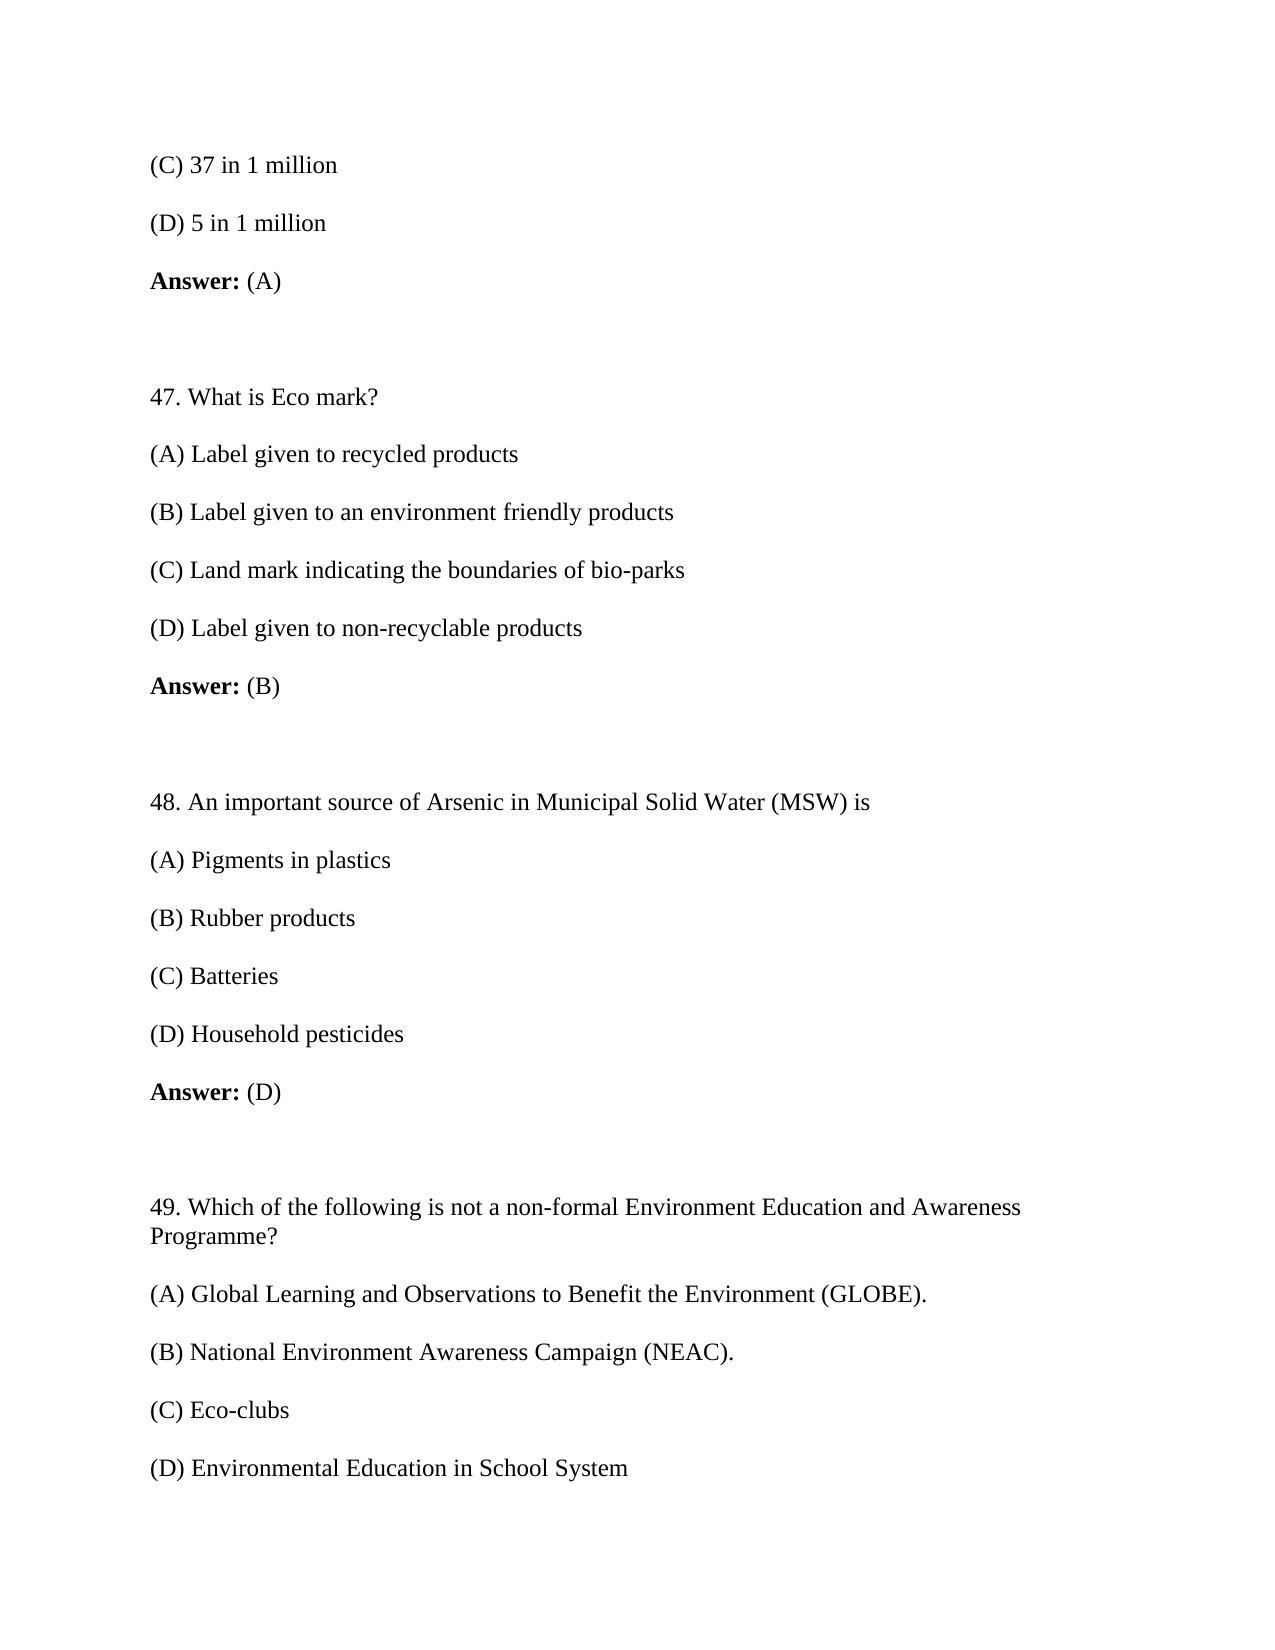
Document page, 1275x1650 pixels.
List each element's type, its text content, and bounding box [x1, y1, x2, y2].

text (D) Environmental Education in School System [150, 1453, 1125, 1482]
text (C) Eco-clubs [150, 1395, 1125, 1424]
text (D) Label given to non-recyclable products [150, 613, 1125, 642]
text (D) Household pesticides [150, 1019, 1125, 1047]
text (C) 37 in 1 million [150, 150, 1125, 179]
text 47. What is Eco mark? [150, 382, 1125, 410]
text (B) Label given to an environment friendly products [150, 497, 1125, 526]
text (B) Rubber products [150, 903, 1125, 932]
text (A) Label given to recycled products [150, 439, 1125, 468]
text Answer: (D) [150, 1077, 1125, 1105]
text (A) Global Learning and Observations to Benefit the Environment (GLOBE). [150, 1279, 1125, 1308]
text 49. Which of the following is not a non-formal Environment Education and Awareness Programme? [150, 1192, 1125, 1250]
text (A) Pigments in plastics [150, 845, 1125, 874]
text (B) National Environment Awareness Campaign (NEAC). [150, 1337, 1125, 1366]
text (C) Land mark indicating the boundaries of bio-parks [150, 555, 1125, 584]
text Answer: (B) [150, 671, 1125, 700]
text 48. An important source of Arsenic in Municipal Solid Water (MSW) is [150, 787, 1125, 816]
text (D) 5 in 1 million [150, 208, 1125, 237]
text (C) Batteries [150, 961, 1125, 989]
text Answer: (A) [150, 266, 1125, 294]
